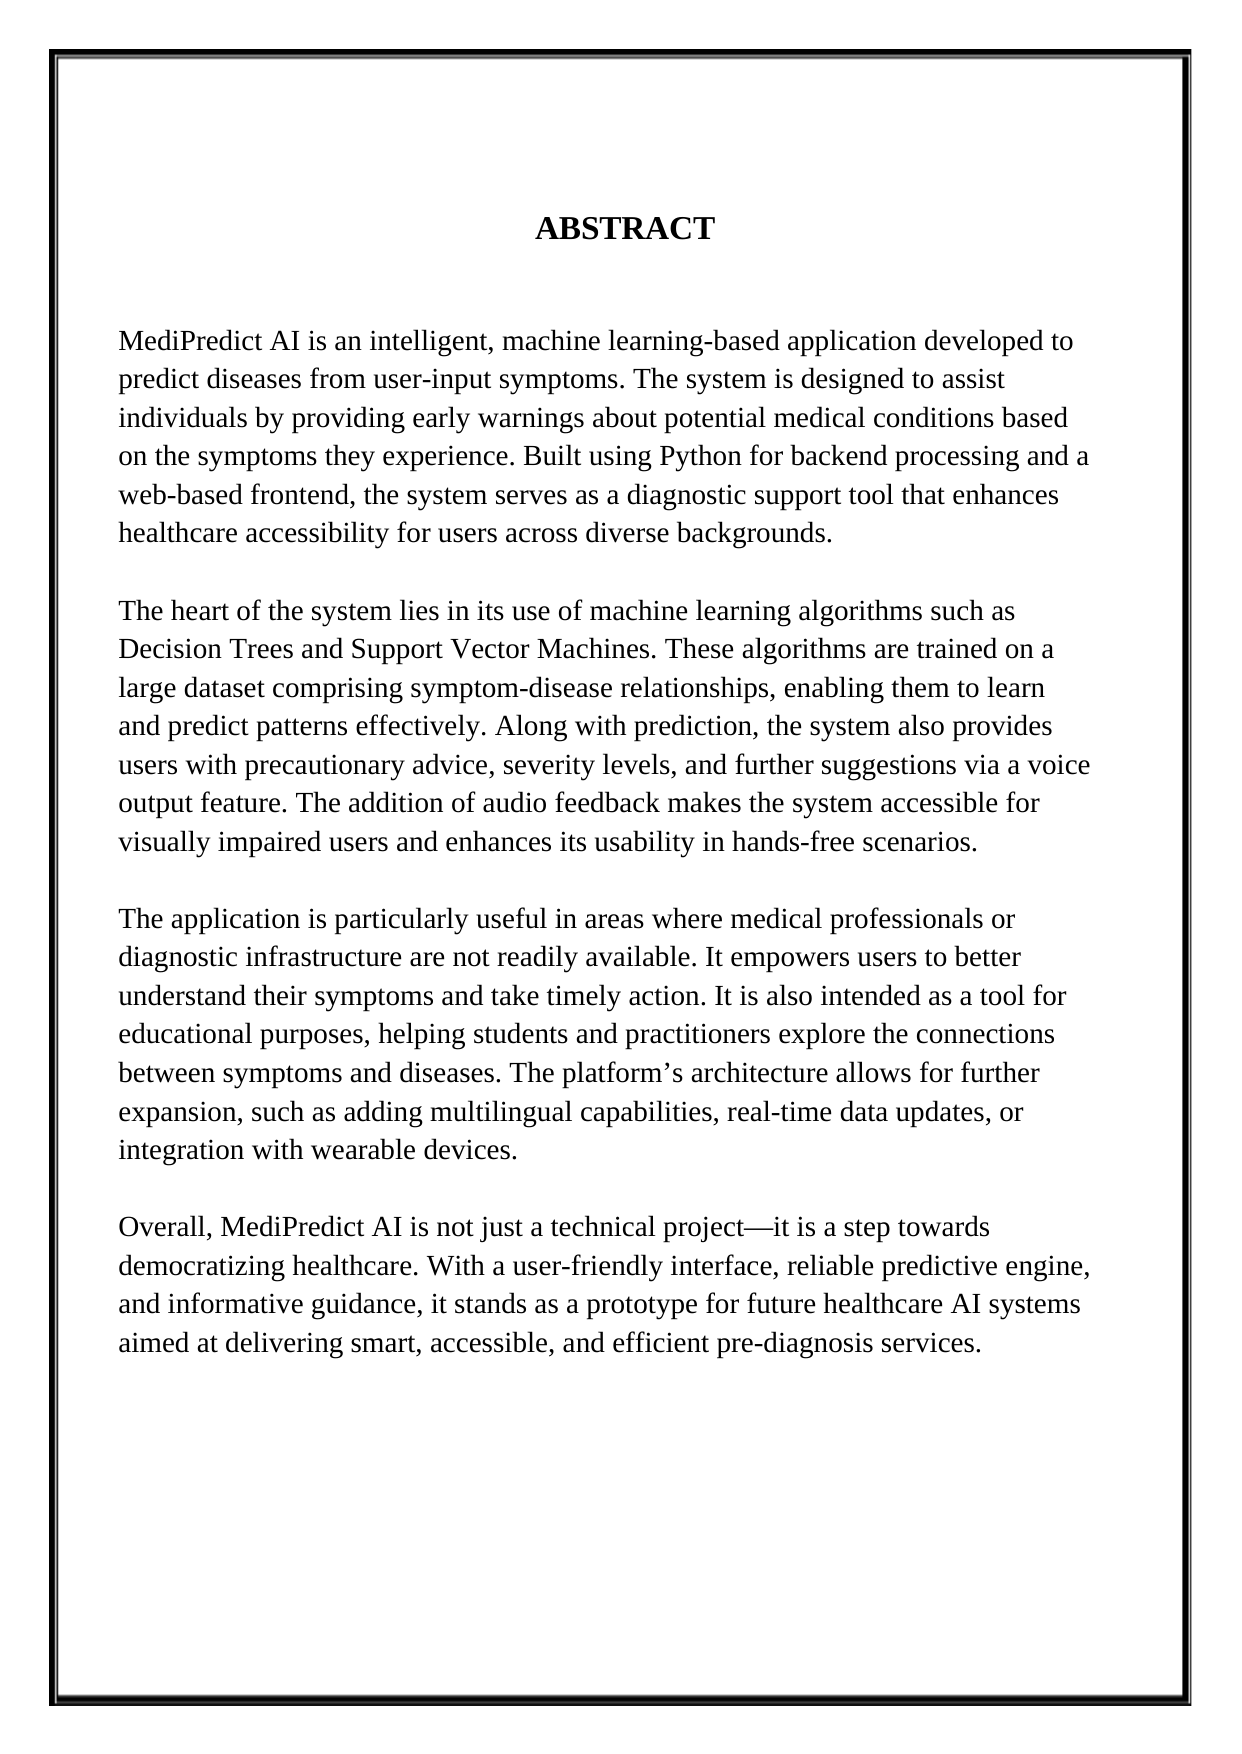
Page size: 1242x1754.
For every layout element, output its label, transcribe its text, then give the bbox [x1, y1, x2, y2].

text MediPredict AI is an intelligent, machine learning-based application developed to predict diseases from user-input symptoms. The system is designed to assist individuals by providing early warnings about potential medical conditions based on the symptoms they experience. Built using Python for backend processing and a web-based frontend, the system serves as a diagnostic support tool that enhances healthcare accessibility for users across diverse backgrounds. [118, 323, 1094, 549]
text The heart of the system lies in its use of machine learning algorithms such as Decision Trees and Support Vector Machines. These algorithms are trained on a large dataset comprising symptom-disease relationships, enabling them to learn and predict patterns effectively. Along with prediction, the system also provides users with precautionary advice, severity levels, and further suggestions via a voice output feature. The addition of audio feedback makes the system accessible for visually impaired users and enhances its usability in hands-free scenarios. [118, 593, 1094, 857]
picture [49, 49, 1192, 1706]
text Overall, MediPredict AI is not just a technical project—it is a step towards democratizing healthcare. With a user-friendly interface, reliable predictive engine, and informative guidance, it stands as a prototype for future healthcare AI systems aimed at delivering smart, accessible, and efficient pre-diagnosis services. [118, 1209, 1094, 1358]
text ABSTRACT [194, 208, 1056, 246]
text The application is particularly useful in areas where medical professionals or diagnostic infrastructure are not readily available. It empowers users to better understand their symptoms and take timely action. It is also intended as a tool for educational purposes, helping students and practitioners explore the connections between symptoms and diseases. The platform’s architecture allows for further expansion, such as adding multilingual capabilities, real-time data updates, or integration with wearable devices. [118, 901, 1094, 1166]
